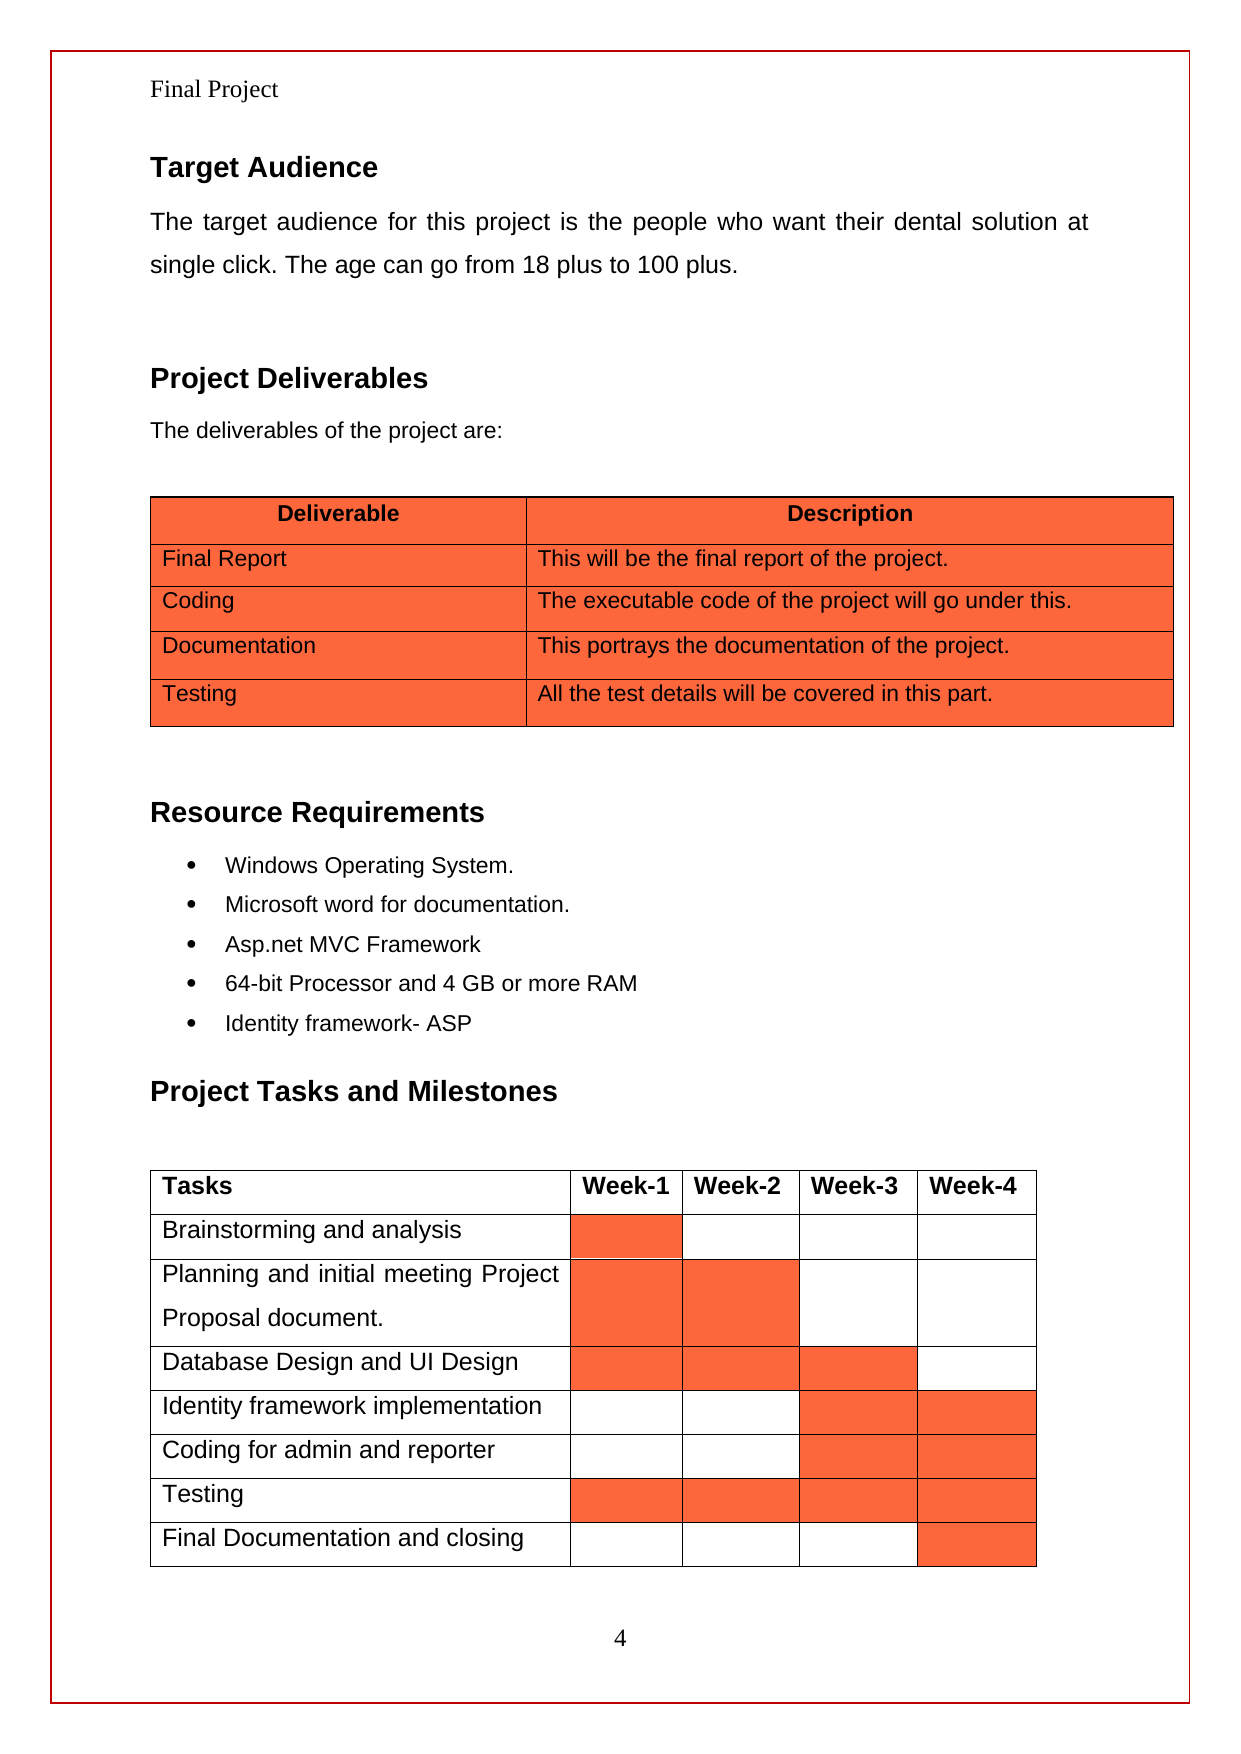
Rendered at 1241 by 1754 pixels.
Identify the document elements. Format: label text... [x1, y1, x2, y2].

table_header Week-3 [800, 1171, 917, 1214]
table_cell [683, 1215, 799, 1258]
table_cell [800, 1435, 917, 1478]
table_cell This portrays the documentation of the project. [527, 632, 1173, 679]
table_cell Brainstorming and analysis [151, 1215, 570, 1258]
table_cell [683, 1260, 799, 1346]
table_header Description [527, 498, 1173, 544]
table_cell [918, 1391, 1036, 1434]
table_cell Final Report [151, 545, 526, 586]
table_cell [918, 1523, 1036, 1566]
table_header Tasks [151, 1171, 570, 1214]
table_cell [683, 1479, 799, 1522]
table_cell [683, 1391, 799, 1434]
table_cell [683, 1347, 799, 1390]
table_header Deliverable [151, 498, 526, 544]
table_cell Coding [151, 587, 526, 631]
list Identity framework- ASP [187, 1010, 1090, 1036]
list Windows Operating System. [187, 852, 1090, 878]
table_cell [800, 1523, 917, 1566]
table_cell [571, 1523, 682, 1566]
table_cell [571, 1479, 682, 1522]
table_cell Coding for admin and reporter [151, 1435, 570, 1478]
table_cell [683, 1523, 799, 1566]
text The target audience for this project is the people who want their dental solution at single click. The age can go from 18 plus to 100 plus. [150, 207, 1090, 278]
table_cell All the test details will be covered in this part. [527, 680, 1173, 726]
table_cell [800, 1347, 917, 1390]
table_cell [683, 1435, 799, 1478]
table_cell [918, 1479, 1036, 1522]
table_cell [571, 1260, 682, 1346]
table_cell Planning and initial meeting Project Proposal document. [151, 1260, 570, 1346]
table_cell This will be the final report of the project. [527, 545, 1173, 586]
table_cell [918, 1347, 1036, 1390]
table_cell [918, 1215, 1036, 1258]
subtitle Target Audience [150, 150, 1090, 183]
table_cell [918, 1260, 1036, 1346]
table_header Week-1 [571, 1171, 682, 1214]
table_cell [800, 1215, 917, 1258]
list 64-bit Processor and 4 GB or more RAM [187, 970, 1090, 997]
text The deliverables of the project are: [150, 417, 1090, 444]
table_cell [800, 1391, 917, 1434]
list Asp.net MVC Framework [187, 931, 1090, 957]
table_cell [571, 1435, 682, 1478]
table_cell Testing [151, 680, 526, 726]
table_header Week-2 [683, 1171, 799, 1214]
list Microsoft word for documentation. [187, 891, 1090, 918]
table_cell [800, 1260, 917, 1346]
table_cell [571, 1391, 682, 1434]
table_cell Testing [151, 1479, 570, 1522]
table_cell [571, 1347, 682, 1390]
table_cell Database Design and UI Design [151, 1347, 570, 1390]
subtitle Resource Requirements [150, 795, 1090, 829]
table_header Week-4 [918, 1171, 1036, 1214]
subtitle Project Tasks and Milestones [150, 1074, 1090, 1108]
table_cell Identity framework implementation [151, 1391, 570, 1434]
table_cell [571, 1215, 682, 1258]
table_cell [800, 1479, 917, 1522]
table_cell Final Documentation and closing [151, 1523, 570, 1566]
table_cell Documentation [151, 632, 526, 679]
table_cell [918, 1435, 1036, 1478]
subtitle Project Deliverables [150, 361, 1090, 394]
table_cell The executable code of the project will go under this. [527, 587, 1173, 631]
